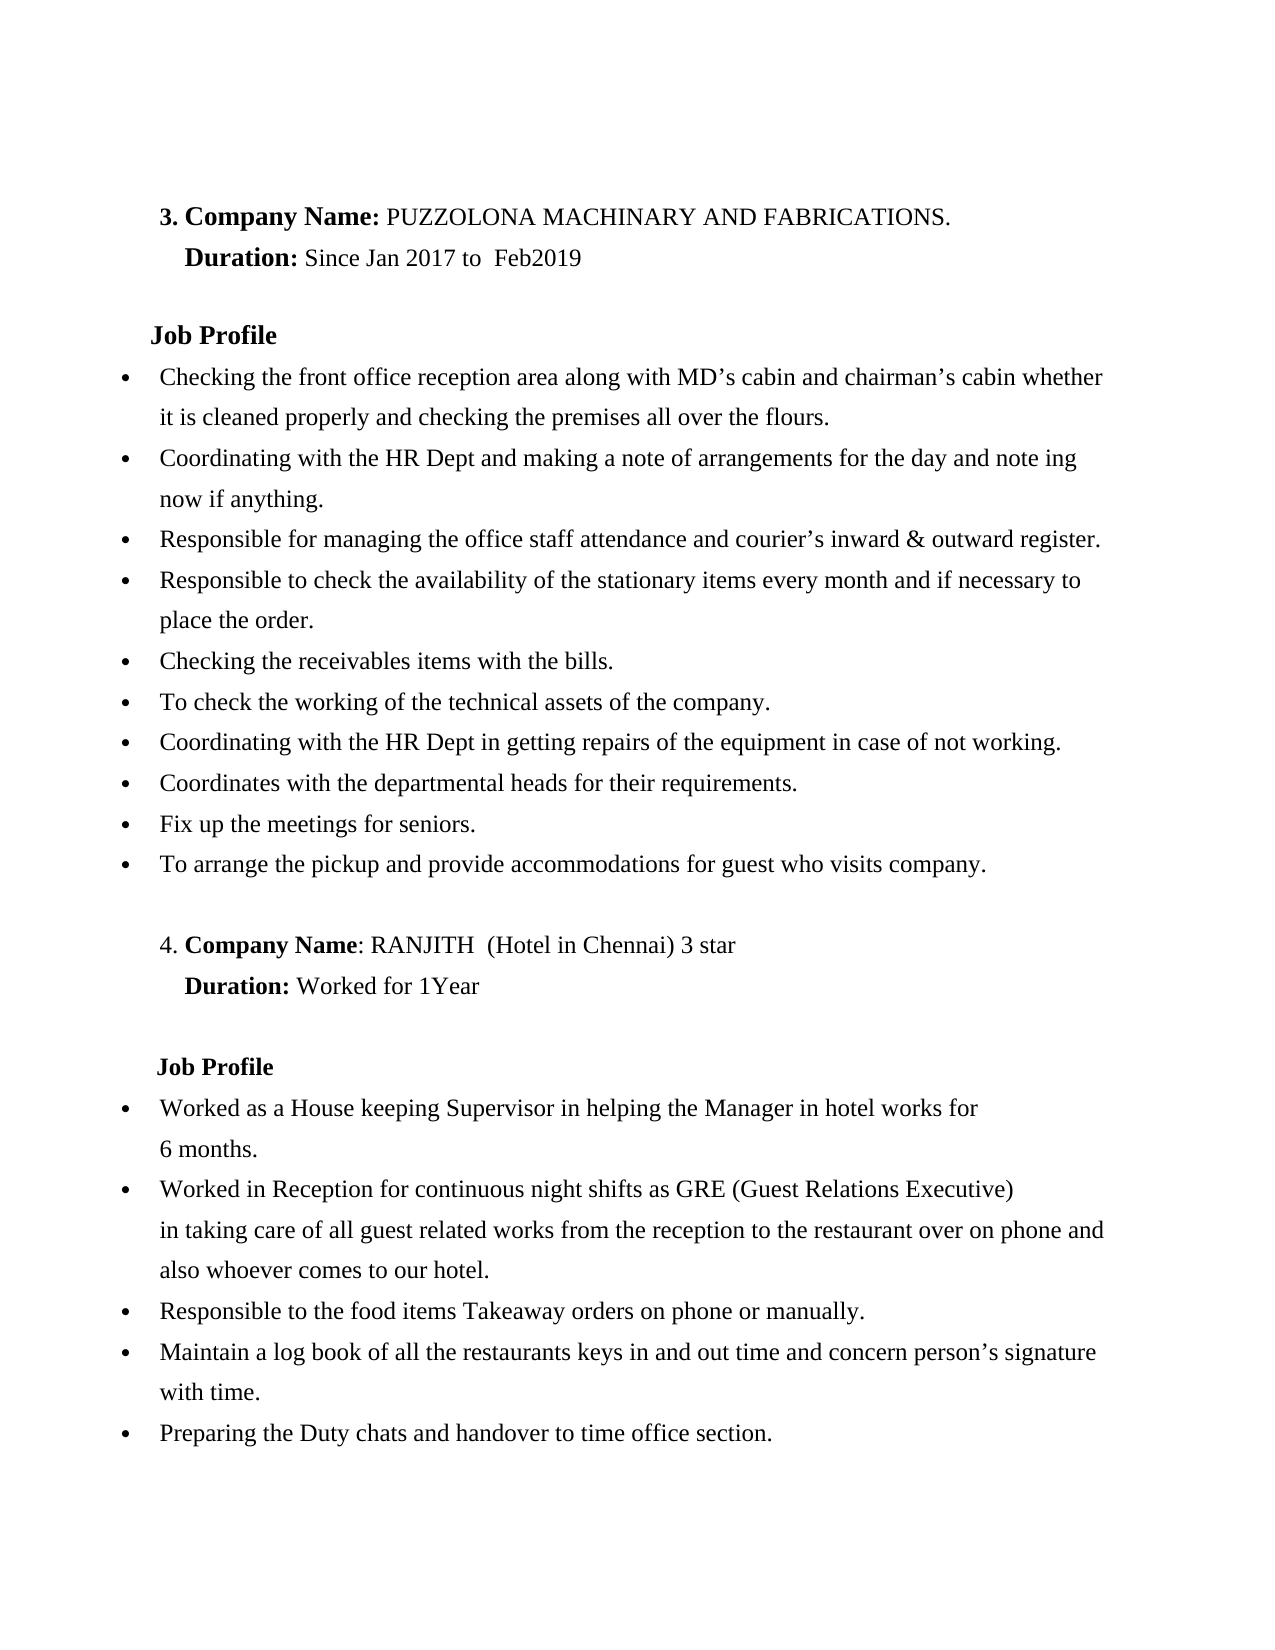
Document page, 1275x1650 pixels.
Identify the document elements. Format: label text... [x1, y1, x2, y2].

list To check the working of the technical assets of the company. [122, 675, 1120, 716]
text 3. Company Name: PUZZOLONA MACHINARY AND FABRICATIONS. Duration: Since Jan 2017 to Feb2019 [159, 191, 1120, 272]
list Coordinates with the departmental heads for their requirements. [122, 756, 1120, 797]
list To arrange the pickup and provide accommodations for guest who visits company. [122, 837, 1120, 878]
text Job Profile [150, 311, 1125, 350]
text 6 months. [159, 1122, 1120, 1162]
list Maintain a log book of all the restaurants keys in and out time and concern person’s signature with time. [122, 1325, 1120, 1406]
list Worked in Reception for continuous night shifts as GRE (Guest Relations Executive) [122, 1162, 1120, 1203]
list Preparing the Duty chats and handover to time office section. [122, 1406, 1120, 1447]
list Coordinating with the HR Dept in getting repairs of the equipment in case of not working. [122, 716, 1120, 756]
list Responsible for managing the office staff attendance and courier’s inward & outward register. [122, 512, 1120, 553]
list Checking the front office reception area along with MD’s cabin and chairman’s cabin whether it is cleaned properly and checking the premises all over the flours. [122, 350, 1120, 431]
text in taking care of all guest related works from the reception to the restaurant over on phone and also whoever comes to our hotel. [159, 1203, 1120, 1284]
list Worked as a House keeping Supervisor in helping the Manager in hotel works for [122, 1081, 1120, 1122]
list Coordinating with the HR Dept and making a note of arrangements for the day and note ing now if anything. [122, 431, 1120, 512]
text Job Profile [150, 1041, 1120, 1081]
list Checking the receivables items with the bills. [122, 634, 1120, 675]
text Duration: Worked for 1Year [159, 959, 1120, 1000]
list Responsible to check the availability of the stationary items every month and if necessary to place the order. [122, 553, 1120, 634]
list Responsible to the food items Takeaway orders on phone or manually. [122, 1284, 1120, 1325]
list Fix up the meetings for seniors. [122, 797, 1120, 837]
text 4. Company Name: RANJITH (Hotel in Chennai) 3 star [159, 919, 1120, 959]
